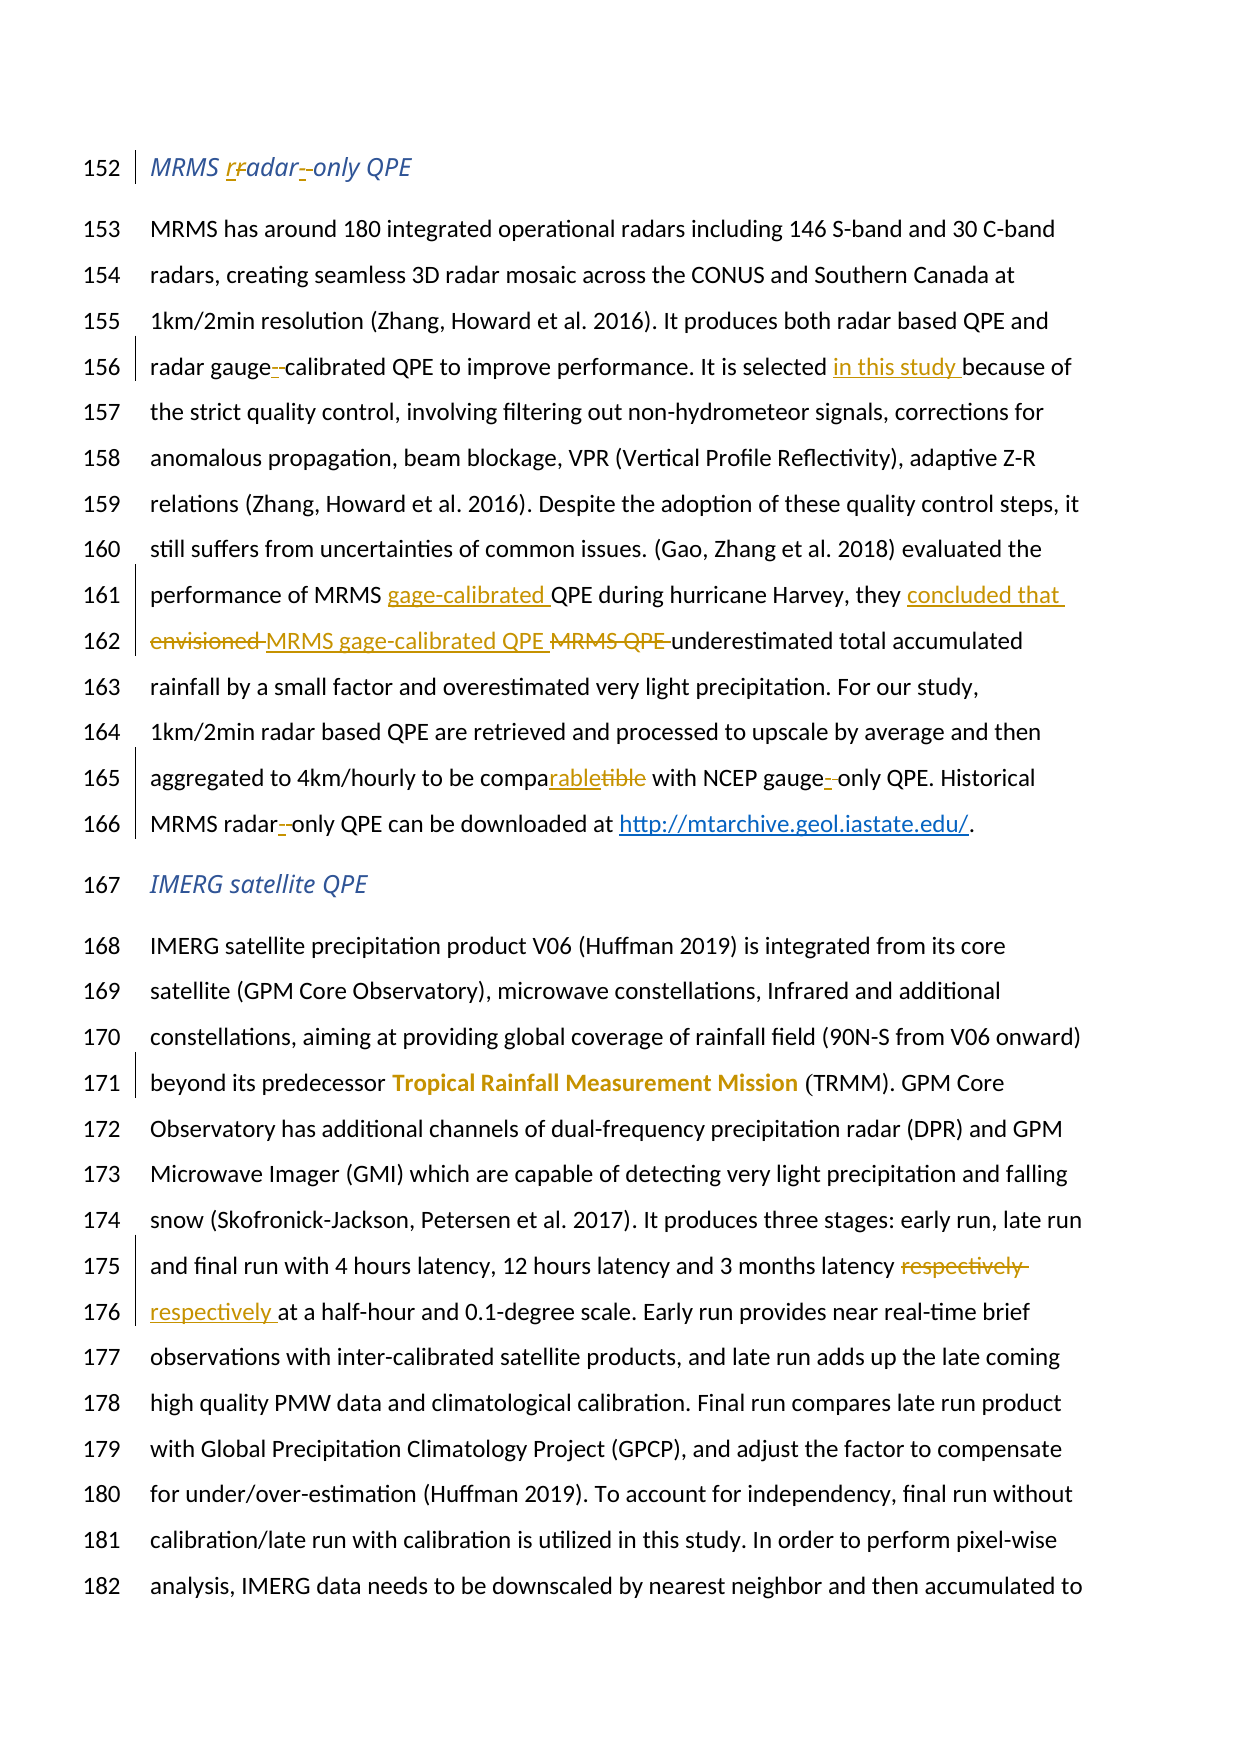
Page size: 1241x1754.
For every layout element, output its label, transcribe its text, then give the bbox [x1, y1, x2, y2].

subtitle MRMS adaronly QPE [150, 150, 1090, 184]
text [150, 930, 1090, 1601]
text MRMS has around 180 integrated operational radars including 146 S-band and 30 C-band radars, creating seamless 3D radar mosaic across the CONUS and Southern Canada at 1km/2min resolution (Zhang, Howard et al. 2016). It produces both radar based QPE and radar gaugecalibrated QPE to improve performance. It is selected because of the strict quality control, involving filtering out non-hydrometeor signals, corrections for anomalous propagation, beam blockage, VPR (Vertical Profile Reflectivity), adaptive Z-R relations (Zhang, Howard et al. 2016). Despite the adoption of these quality control steps, it still suffers from uncertainties of common issues. (Gao, Zhang et al. 2018) evaluated the performance of MRMS QPE during hurricane Harvey, they underestimated total accumulated rainfall by a small factor and overestimated very light precipitation. For our study, 1km/2min radar based QPE are retrieved and processed to upscale by average and then aggregated to 4km/hourly to be compa with NCEP gaugeonly QPE. Historical MRMS radaronly QPE can be downloaded at http://mtarchive.geol.iastate.edu/. [150, 213, 1090, 838]
subtitle IMERG satellite QPE [150, 866, 1090, 900]
